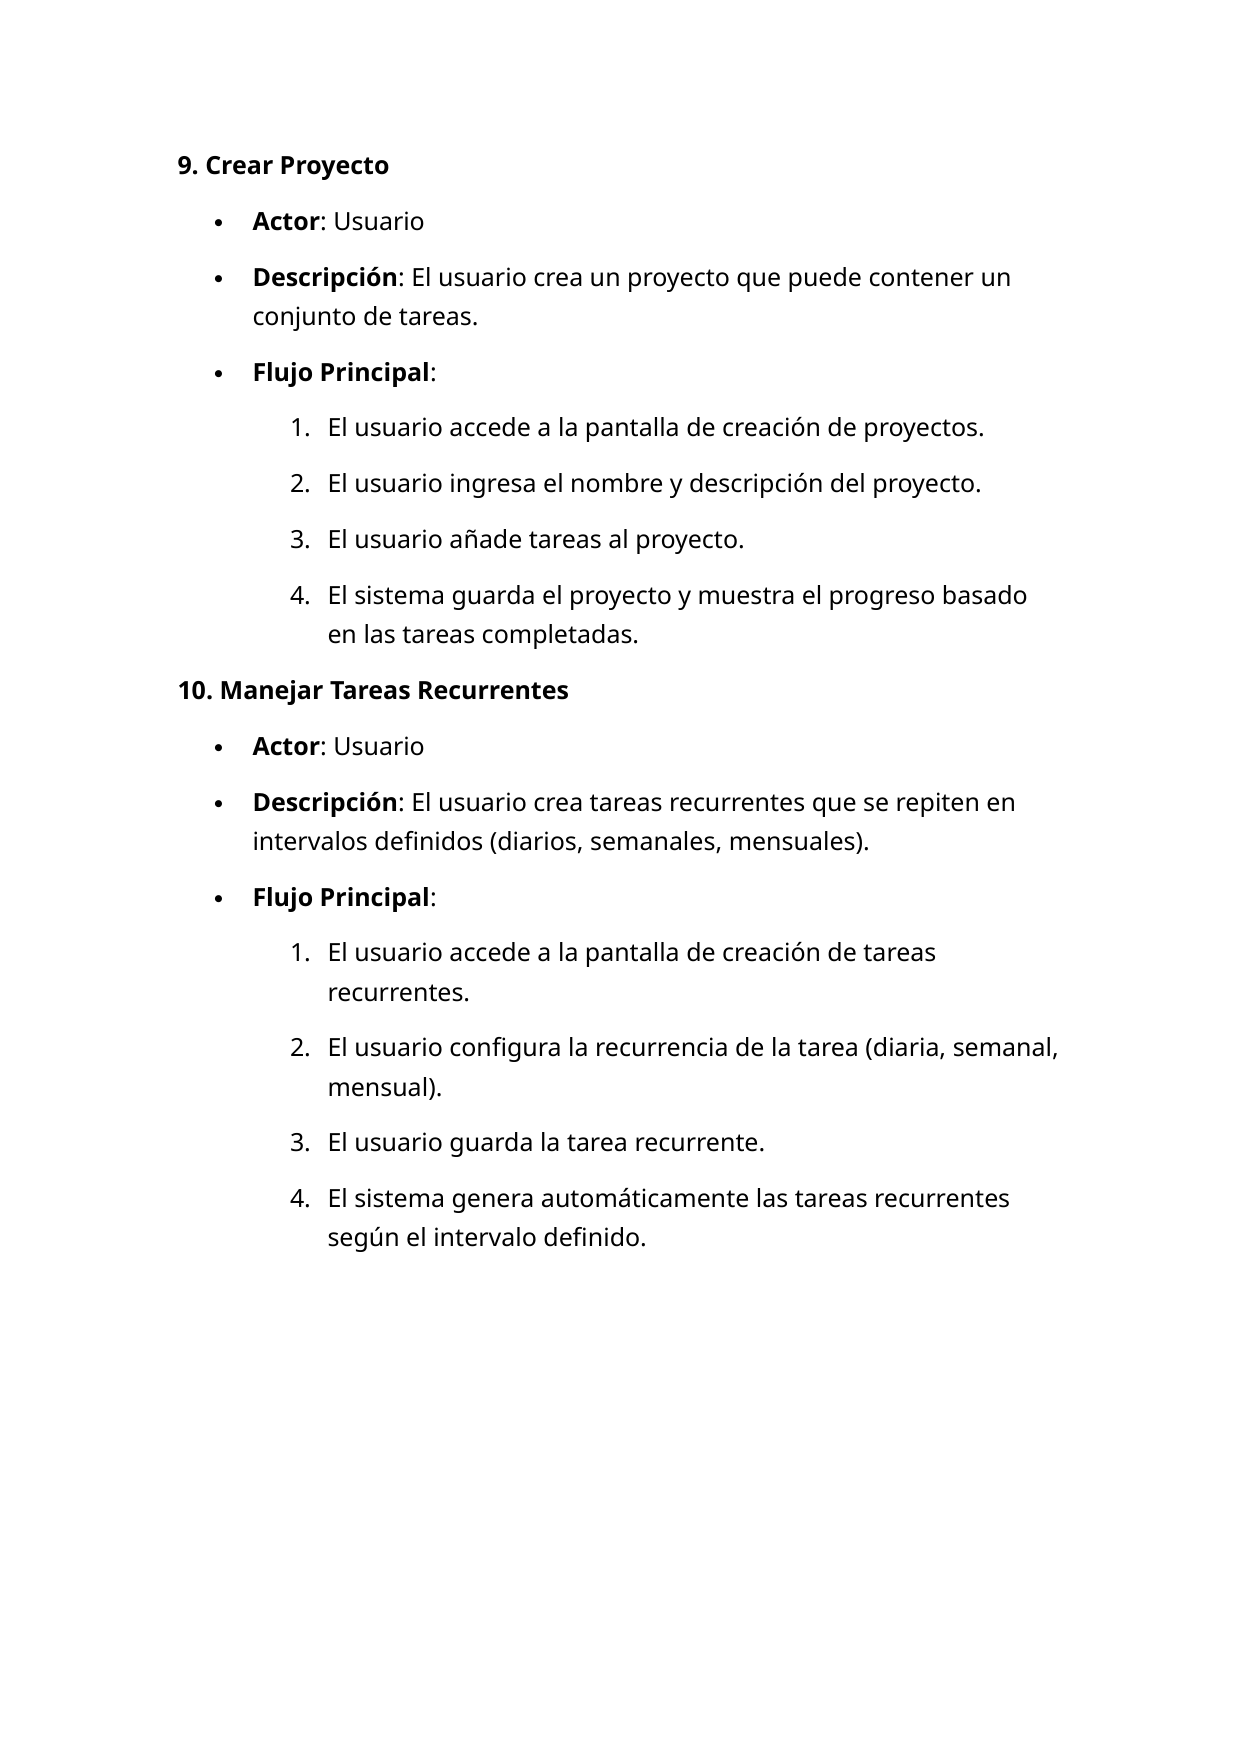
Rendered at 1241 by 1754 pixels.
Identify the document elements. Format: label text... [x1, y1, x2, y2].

list El usuario guarda la tarea recurrente. [290, 1125, 1063, 1159]
list Descripción: El usuario crea un proyecto que puede contener un conjunto de tareas. [215, 259, 1063, 332]
list El sistema genera automáticamente las tareas recurrentes según el intervalo definido. [290, 1181, 1063, 1254]
list El sistema guarda el proyecto y muestra el progreso basado en las tareas completadas. [290, 578, 1063, 651]
list El usuario accede a la pantalla de creación de tareas recurrentes. [290, 935, 1063, 1008]
list El usuario configura la recurrencia de la tarea (diaria, semanal, mensual). [290, 1030, 1063, 1103]
text 10. Manejar Tareas Recurrentes [177, 673, 1063, 707]
list El usuario accede a la pantalla de creación de proyectos. [290, 410, 1063, 444]
list Descripción: El usuario crea tareas recurrentes que se repiten en intervalos definidos (diarios, semanales, mensuales). [215, 784, 1063, 857]
list El usuario ingresa el nombre y descripción del proyecto. [290, 466, 1063, 500]
list Actor: Usuario [215, 728, 1063, 762]
list El usuario añade tareas al proyecto. [290, 522, 1063, 556]
list Actor: Usuario [215, 203, 1063, 237]
list Flujo Principal: [215, 879, 1063, 913]
text 9. Crear Proyecto [177, 148, 1063, 182]
list Flujo Principal: [215, 354, 1063, 388]
